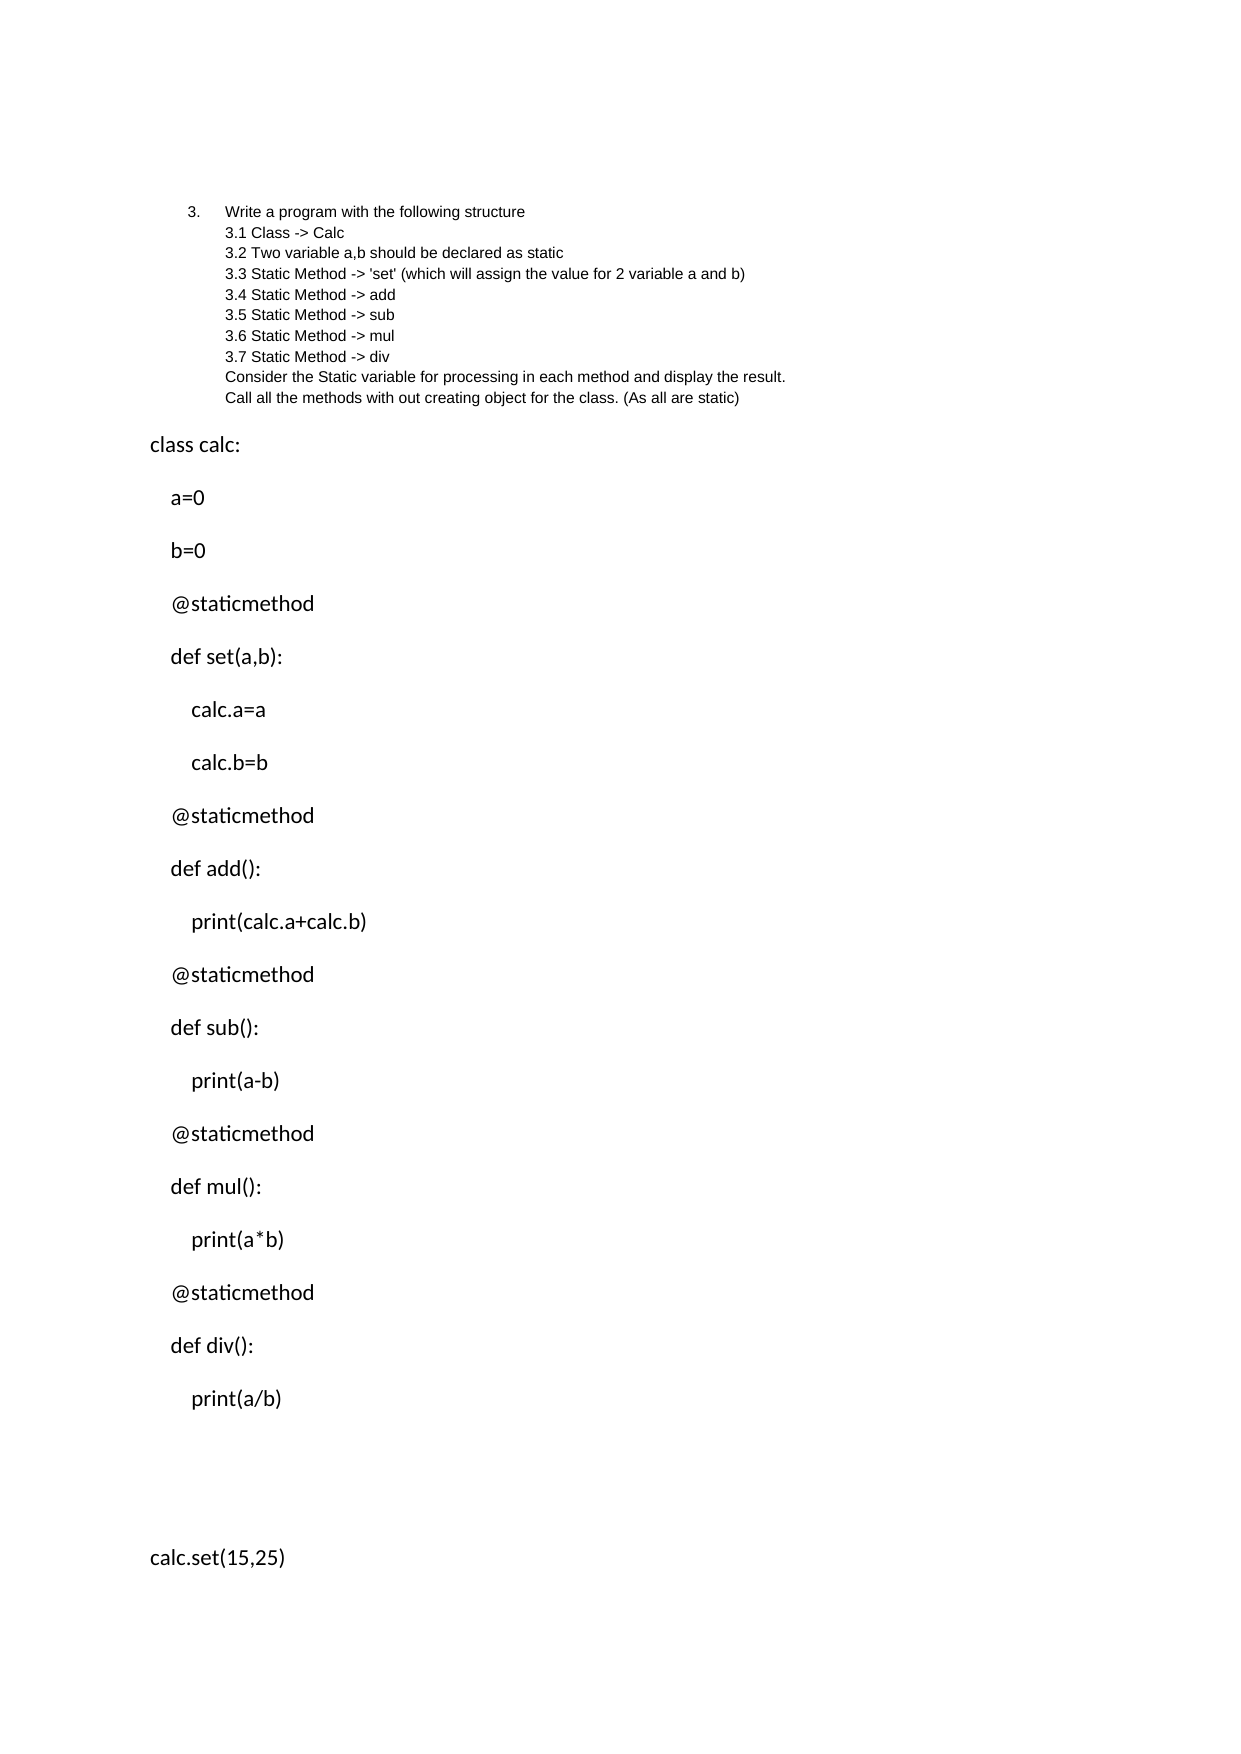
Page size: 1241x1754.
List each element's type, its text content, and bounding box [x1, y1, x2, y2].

text @staticmethod [150, 960, 1090, 988]
text calc.a=a [150, 695, 1090, 723]
text @staticmethod [150, 801, 1090, 829]
text @staticmethod [150, 1278, 1090, 1306]
text def div(): [150, 1331, 1090, 1359]
text def add(): [150, 854, 1090, 882]
text b=0 [150, 536, 1090, 564]
text print(a-b) [150, 1066, 1090, 1094]
text def sub(): [150, 1013, 1090, 1041]
text print(calc.a+calc.b) [150, 907, 1090, 935]
text def set(a,b): [150, 642, 1090, 670]
text @staticmethod [150, 589, 1090, 617]
text calc.set(15,25) [150, 1543, 1090, 1572]
text a=0 [150, 483, 1090, 511]
text @staticmethod [150, 1119, 1090, 1147]
text calc.b=b [150, 748, 1090, 776]
list Write a program with the following structure 3.1 Class -> Calc 3.2 Two variable a,b should be declared as static 3.3 Static Method -> 'set' (which will assign the value for 2 variable a and b) 3.4 Static Method -> add 3.5 Static Method -> sub 3.6 Static Method -> mul 3.7 Static Method -> div Consider the Static variable for processing in each method and display the result. Call all the methods with out creating object for the class. (As all are static) [187, 203, 1090, 407]
text class calc: [150, 430, 1090, 458]
text def mul(): [150, 1172, 1090, 1200]
text print(a/b) [150, 1384, 1090, 1412]
text print(a*b) [150, 1225, 1090, 1253]
